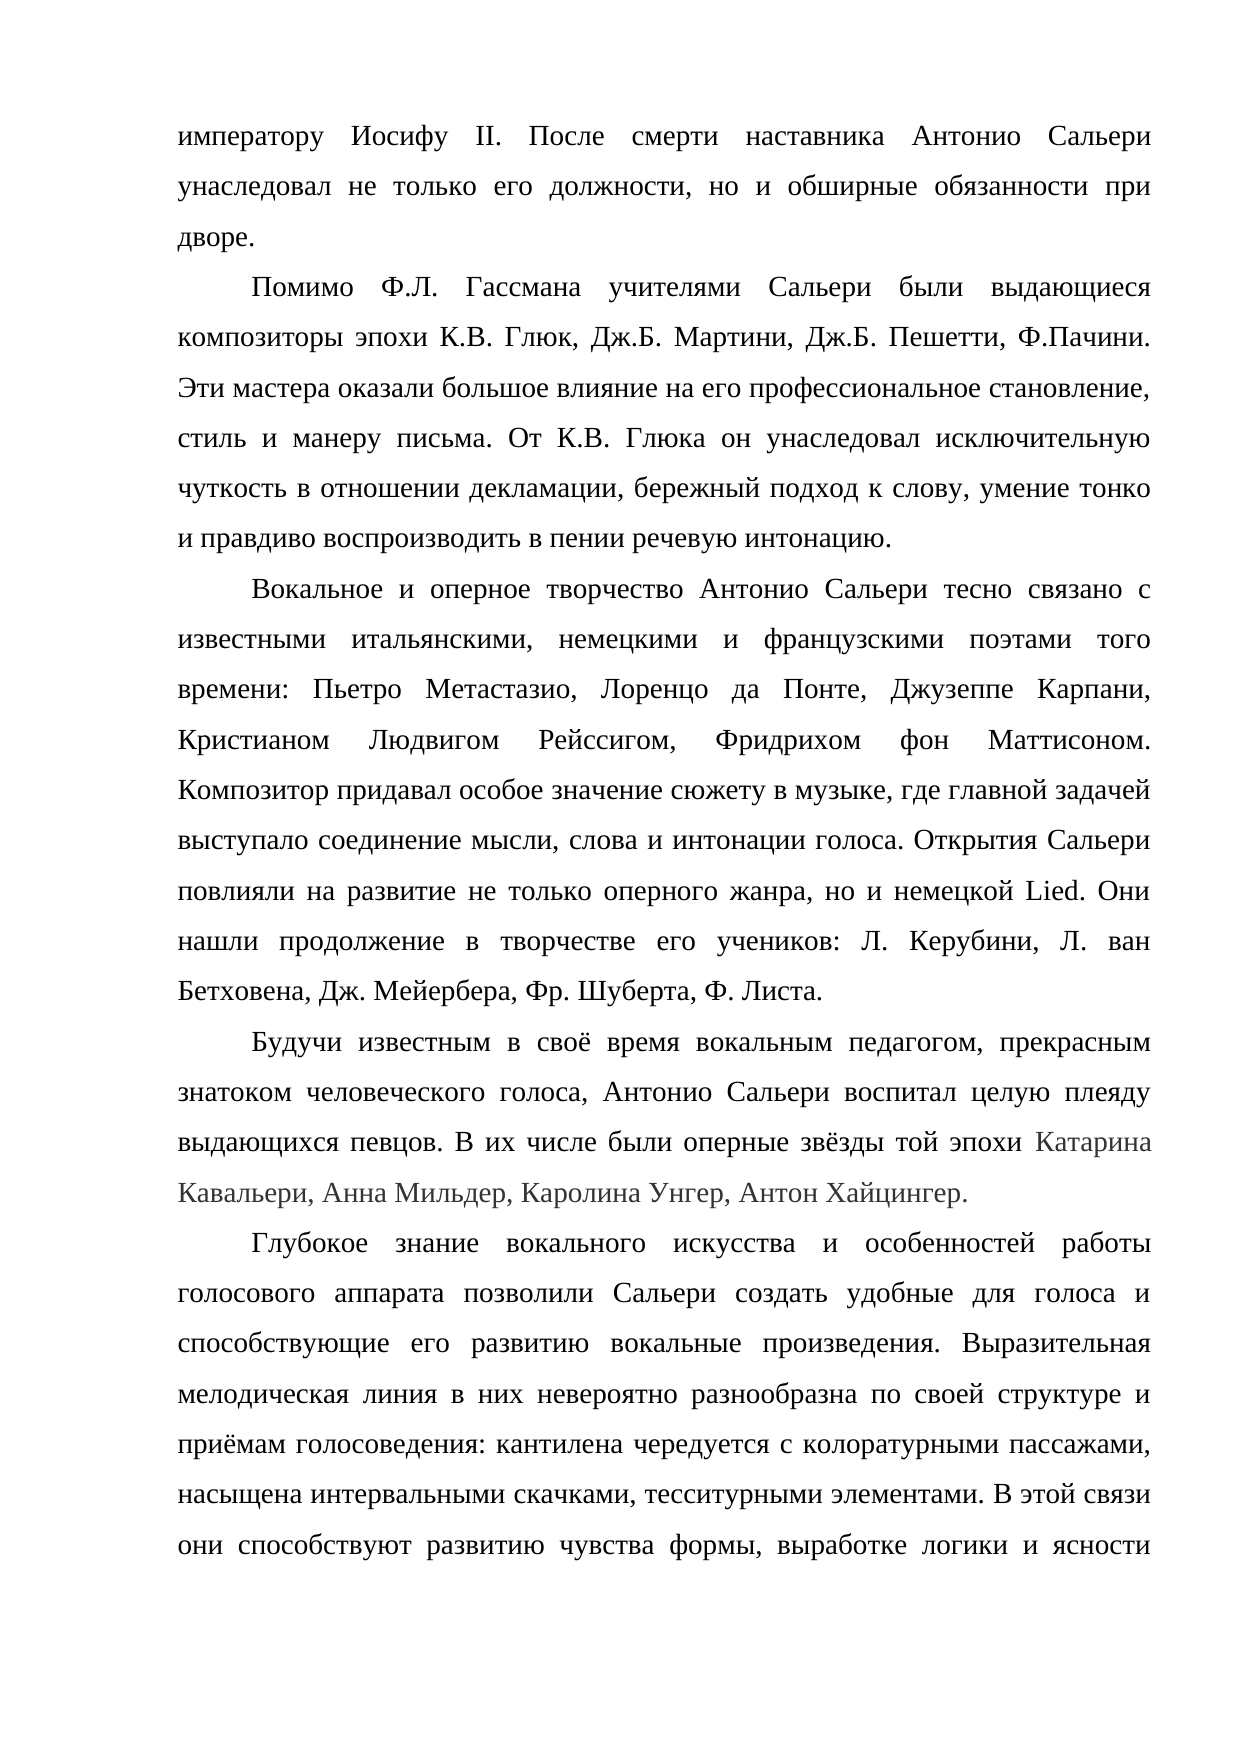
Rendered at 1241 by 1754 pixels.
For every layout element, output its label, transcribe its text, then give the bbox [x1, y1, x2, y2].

text Будучи известным в своё время вокальным педагогом, прекрасным знатоком человеческого голоса, Антонио Сальери воспитал целую плеяду выдающихся певцов. В их числе были оперные звёзды той эпохи Катарина Кавальери, Анна Мильдер, Каролина Унгер, Антон Хайцингер. [177, 1024, 1152, 1208]
text Помимо Ф.Л. Гассмана учителями Сальери были выдающиеся композиторы эпохи К.В. Глюк, Дж.Б. Мартини, Дж.Б. Пешетти, Ф.Пачини. Эти мастера оказали большое влияние на его профессиональное становление, стиль и манеру письма. От К.В. Глюка он унаследовал исключительную чуткость в отношении декламации, бережный подход к слову, умение тонко и правдиво воспроизводить в пении речевую интонацию. [177, 269, 1152, 554]
text Вокальное и оперное творчество Антонио Сальери тесно связано с известными итальянскими, немецкими и французскими поэтами того времени: Пьетро Метастазио, Лоренцо да Понте, Джузеппе Карпани, Кристианом Людвигом Рейссигом, Фридрихом фон Маттисоном. Композитор придавал особое значение сюжету в музыке, где главной задачей выступало соединение мысли, слова и интонации голоса. Открытия Сальери повлияли на развитие не только оперного жанра, но и немецкой Lied. Они нашли продолжение в творчестве его учеников: Л. Керубини, Л. ван Бетховена, Дж. Мейербера, Фр. Шуберта, Ф. Листа. [177, 571, 1152, 1007]
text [177, 118, 1152, 252]
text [177, 1225, 1152, 1560]
